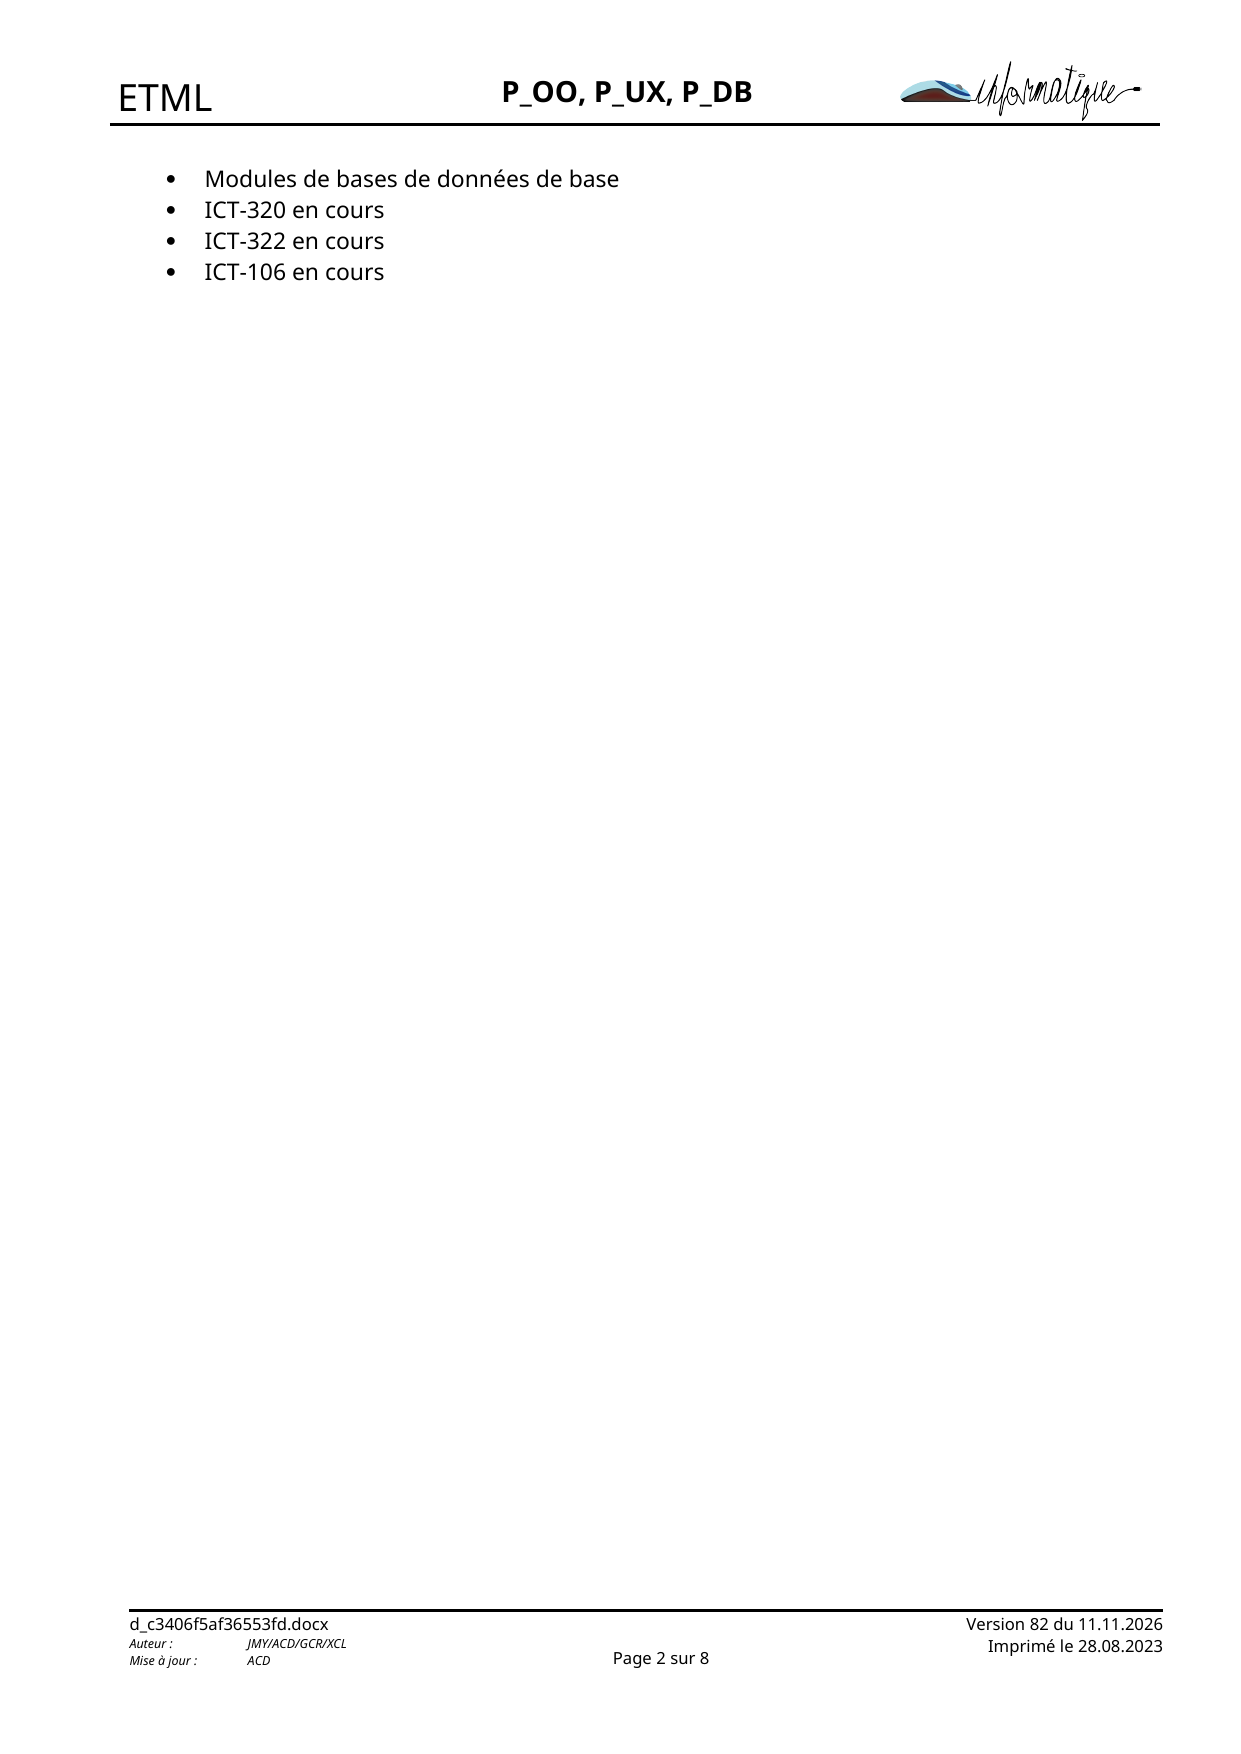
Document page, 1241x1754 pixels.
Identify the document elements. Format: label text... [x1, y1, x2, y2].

picture [900, 61, 1142, 121]
table_header Modules de programmation de base Modules de bases de données de base ICT-320 en cours ICT-322 en cours ICT-106 en cours [118, 163, 1152, 287]
